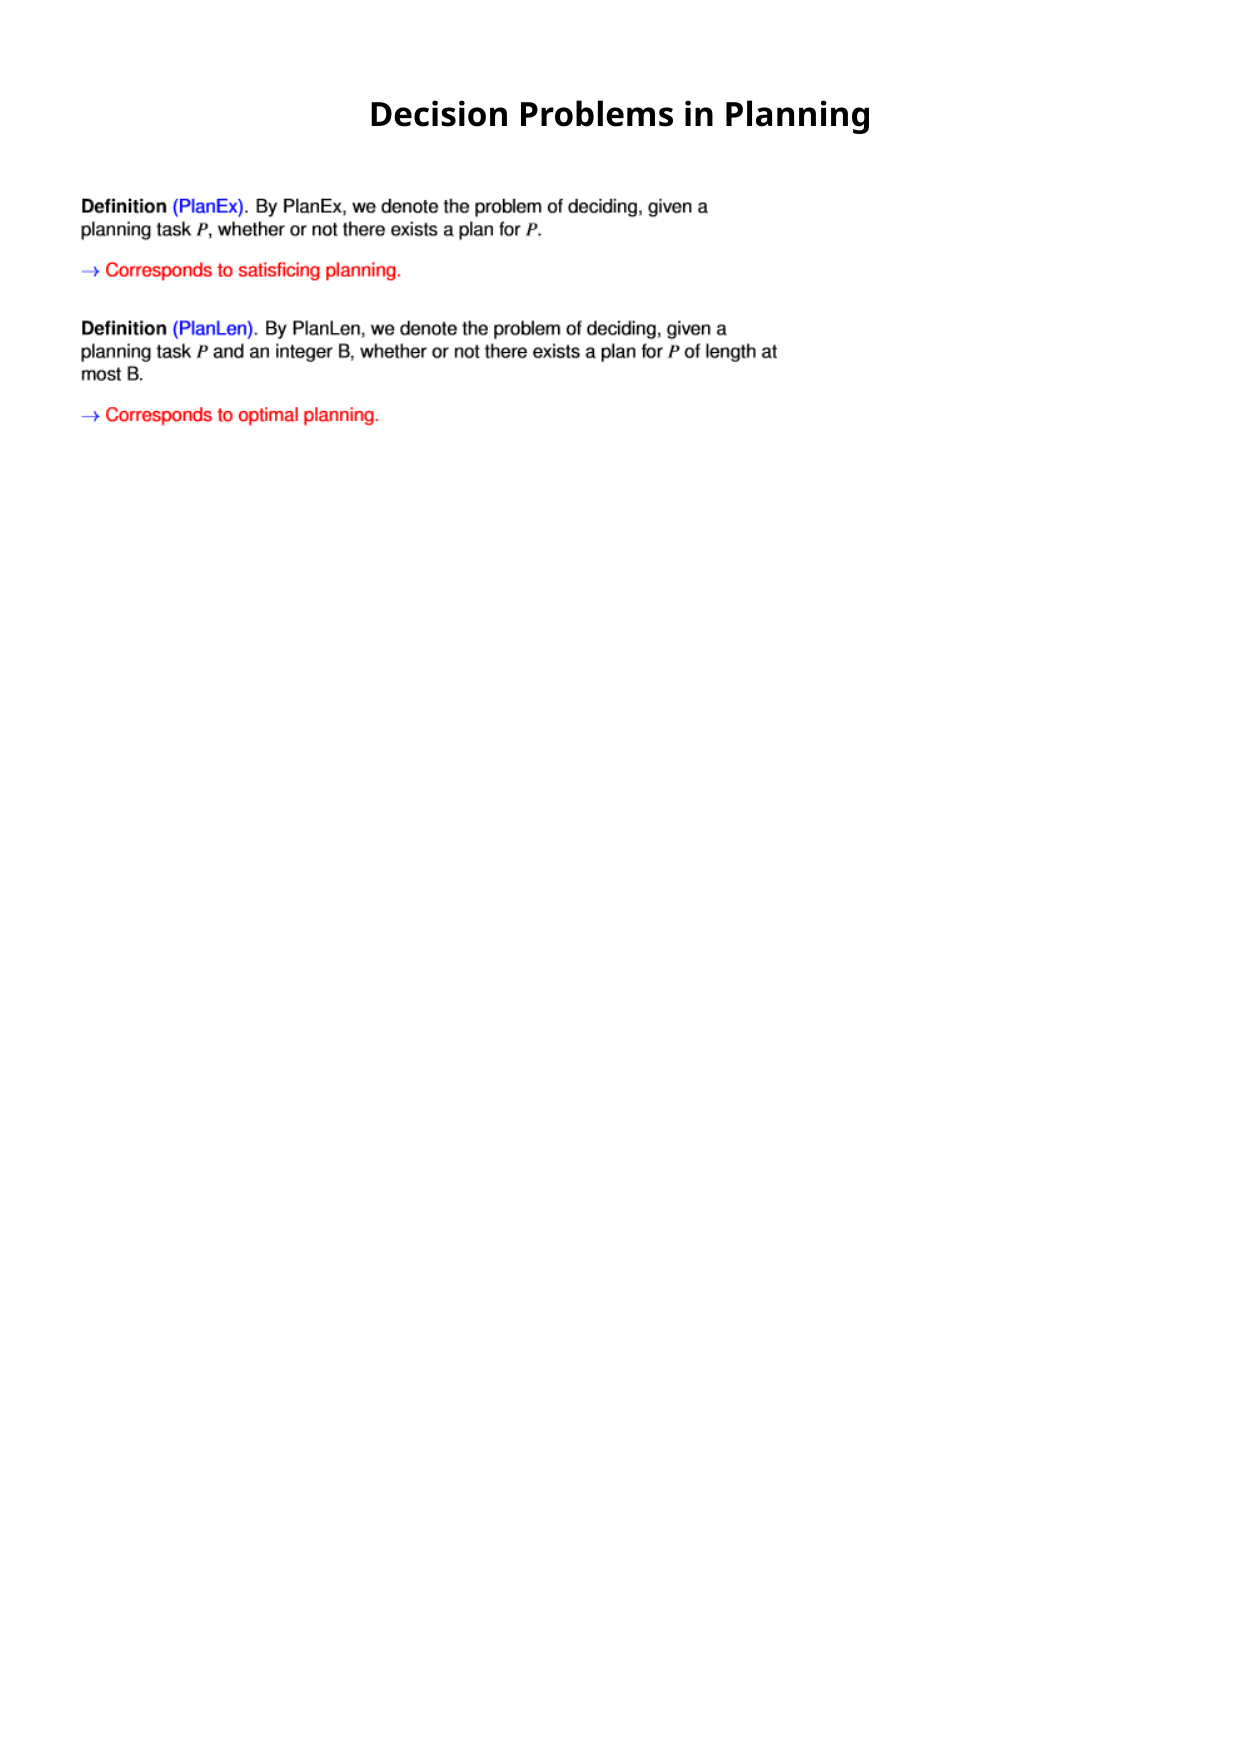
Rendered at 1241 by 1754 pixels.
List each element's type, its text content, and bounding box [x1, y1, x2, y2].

subtitle Decision Problems in Planning [75, 81, 1165, 146]
picture [75, 165, 787, 455]
